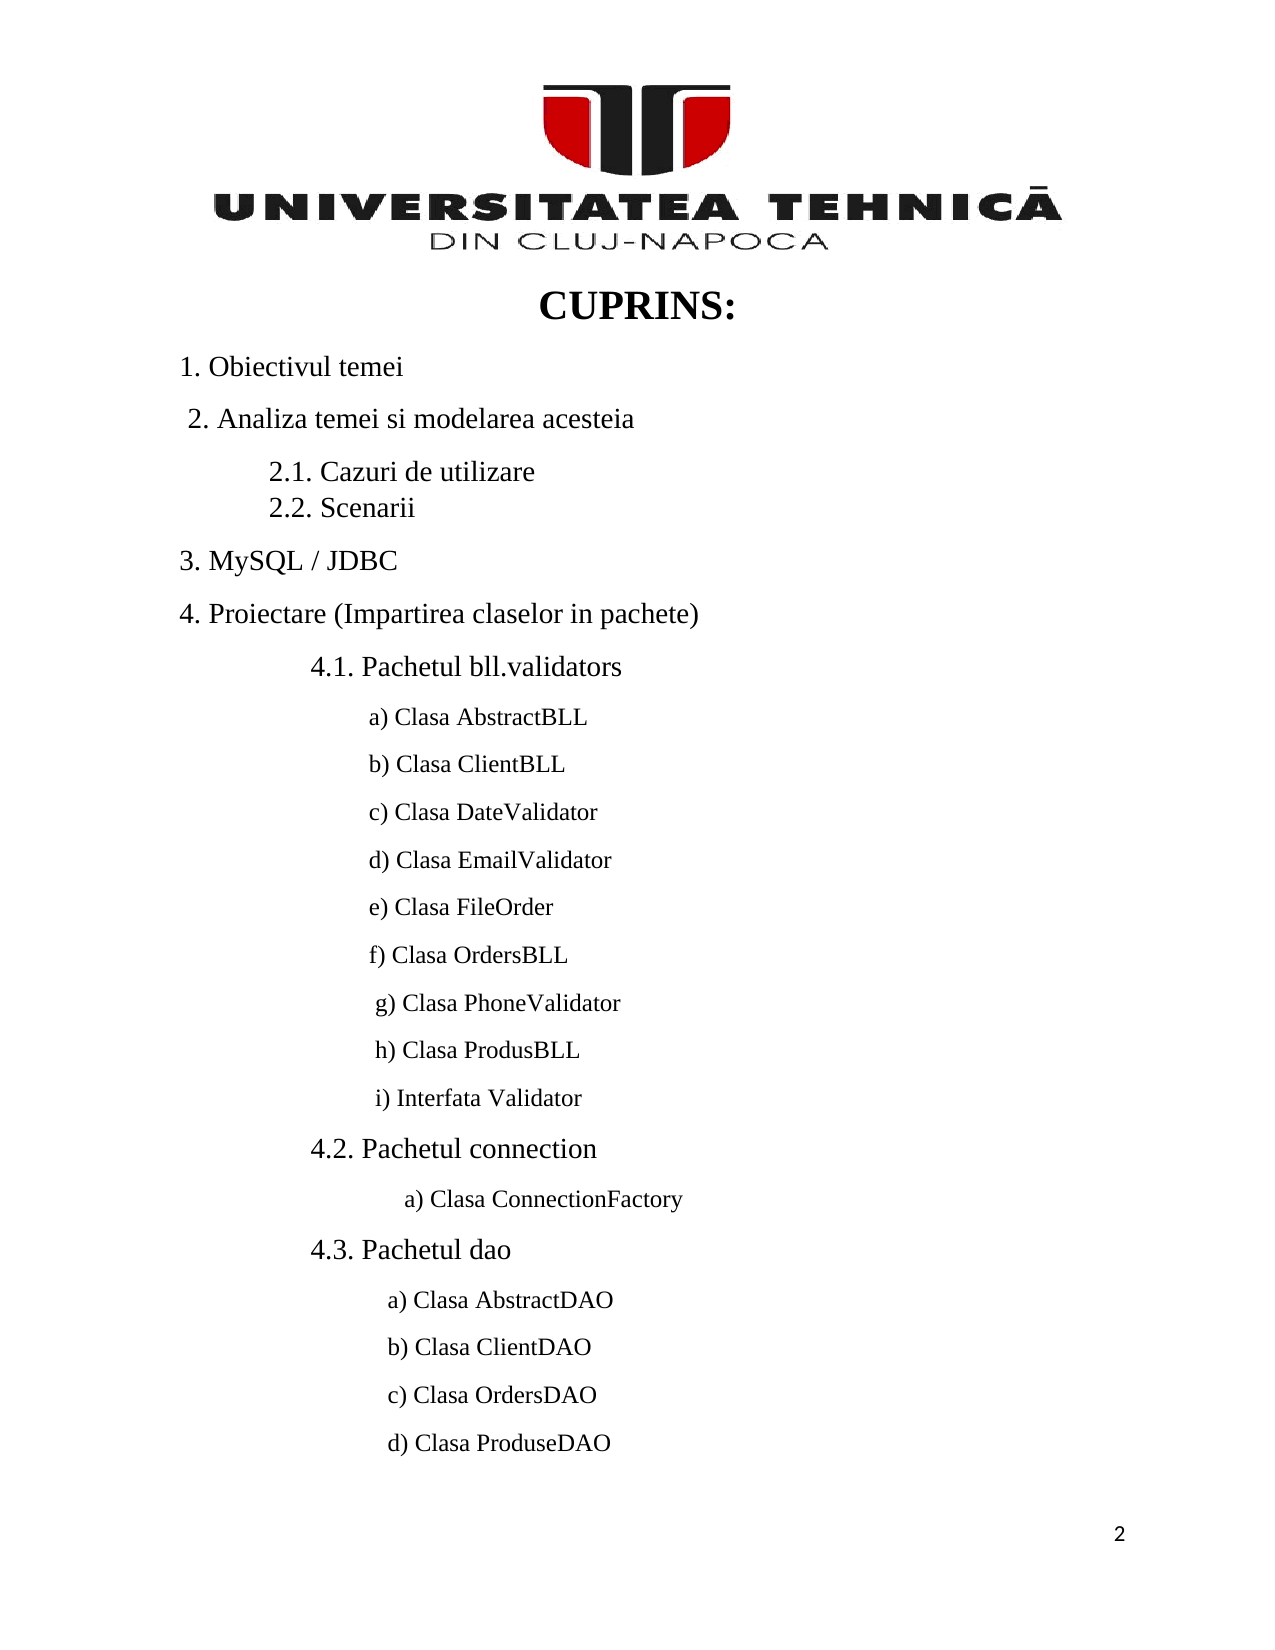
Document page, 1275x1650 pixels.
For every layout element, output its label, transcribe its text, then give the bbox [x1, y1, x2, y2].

text f) Clasa OrdersBLL [150, 940, 1125, 969]
text g) Clasa PhoneValidator [150, 988, 1125, 1017]
text CUPRINS: [150, 280, 1125, 328]
text a) Clasa ConnectionFactory [150, 1184, 1125, 1213]
text 3. MySQL / JDBC [150, 543, 1125, 577]
text 4.1. Pachetul bll.validators [150, 649, 1125, 682]
list 2.1. Cazuri de utilizare [225, 454, 1125, 488]
text 4. Proiectare (Impartirea claselor in pachete) [150, 596, 1125, 629]
text d) Clasa ProduseDAO [150, 1428, 1125, 1457]
list 2.2. Scenarii [225, 490, 1125, 524]
text a) Clasa AbstractBLL [150, 702, 1125, 730]
picture [207, 75, 1068, 253]
text 1. Obiectivul temei [150, 349, 1125, 382]
text c) Clasa OrdersDAO [150, 1380, 1125, 1409]
text 2. Analiza temei si modelarea acesteia [187, 401, 1125, 435]
text i) Interfata Validator [150, 1083, 1125, 1112]
text a) Clasa AbstractDAO [150, 1285, 1125, 1313]
text 4.3. Pachetul dao [150, 1232, 1125, 1265]
text e) Clasa FileOrder [150, 892, 1125, 921]
text b) Clasa ClientBLL [150, 749, 1125, 778]
text b) Clasa ClientDAO [150, 1332, 1125, 1361]
text c) Clasa DateValidator [150, 797, 1125, 826]
text 4.2. Pachetul connection [150, 1131, 1125, 1164]
text d) Clasa EmailValidator [150, 845, 1125, 873]
text h) Clasa ProdusBLL [150, 1036, 1125, 1064]
